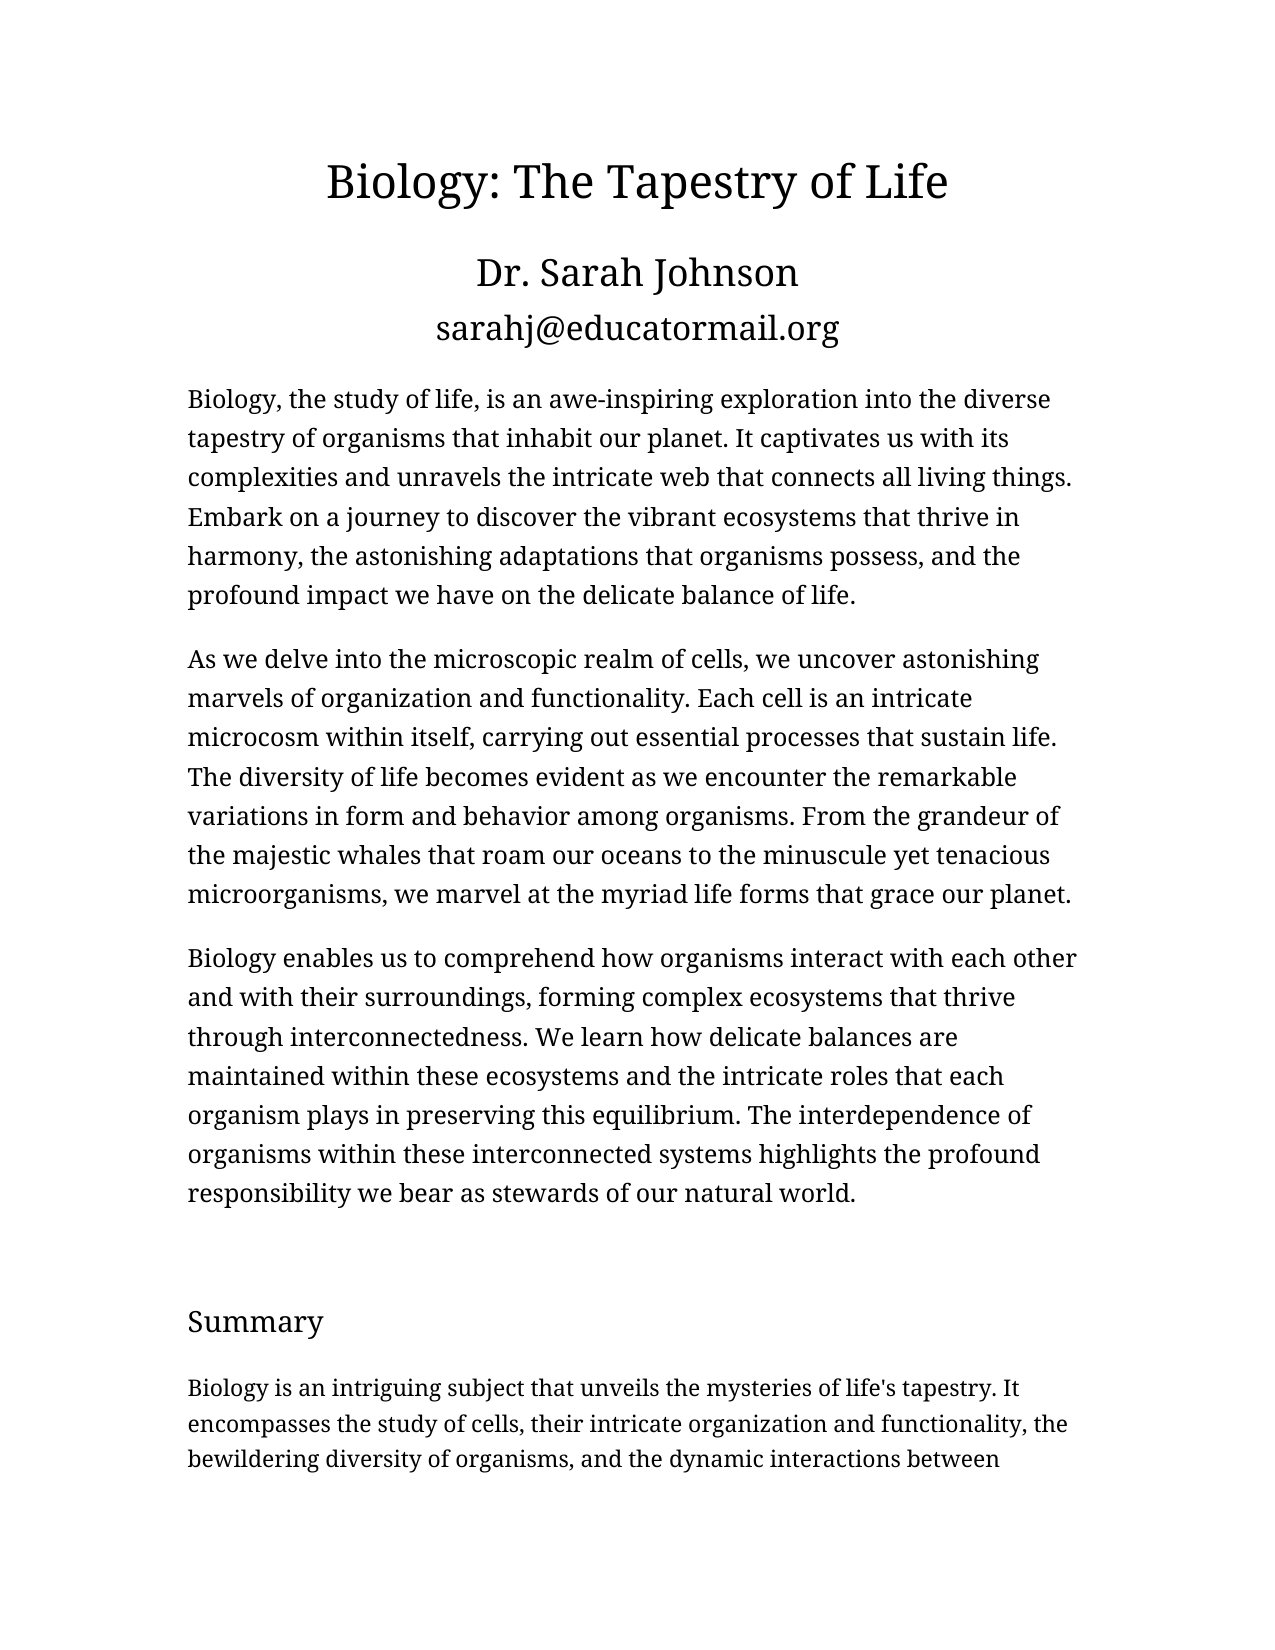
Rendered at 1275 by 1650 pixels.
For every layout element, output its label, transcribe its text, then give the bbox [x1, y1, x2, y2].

text As we delve into the microscopic realm of cells, we uncover astonishing marvels of organization and functionality. Each cell is an intricate microcosm within itself, carrying out essential processes that sustain life. The diversity of life becomes evident as we encounter the remarkable variations in form and behavior among organisms. From the grandeur of the majestic whales that roam our oceans to the minuscule yet tenacious microorganisms, we marvel at the myriad life forms that grace our planet. [187, 642, 1087, 911]
text Biology: The Tapestry of Life [187, 150, 1087, 212]
text Biology enables us to comprehend how organisms interact with each other and with their surroundings, forming complex ecosystems that thrive through interconnectedness. We learn how delicate balances are maintained within these ecosystems and the intricate roles that each organism plays in preserving this equilibrium. The interdependence of organisms within these interconnected systems highlights the profound responsibility we bear as stewards of our natural world. [187, 941, 1087, 1210]
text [187, 1372, 1087, 1475]
text Dr. Sarah Johnson sarahj@educatormail.org [187, 247, 1087, 350]
text Summary [187, 1301, 1087, 1341]
text Biology, the study of life, is an awe-inspiring exploration into the diverse tapestry of organisms that inhabit our planet. It captivates us with its complexities and unravels the intricate web that connects all living things. Embark on a journey to discover the vibrant ecosystems that thrive in harmony, the astonishing adaptations that organisms possess, and the profound impact we have on the delicate balance of life. [187, 382, 1087, 612]
